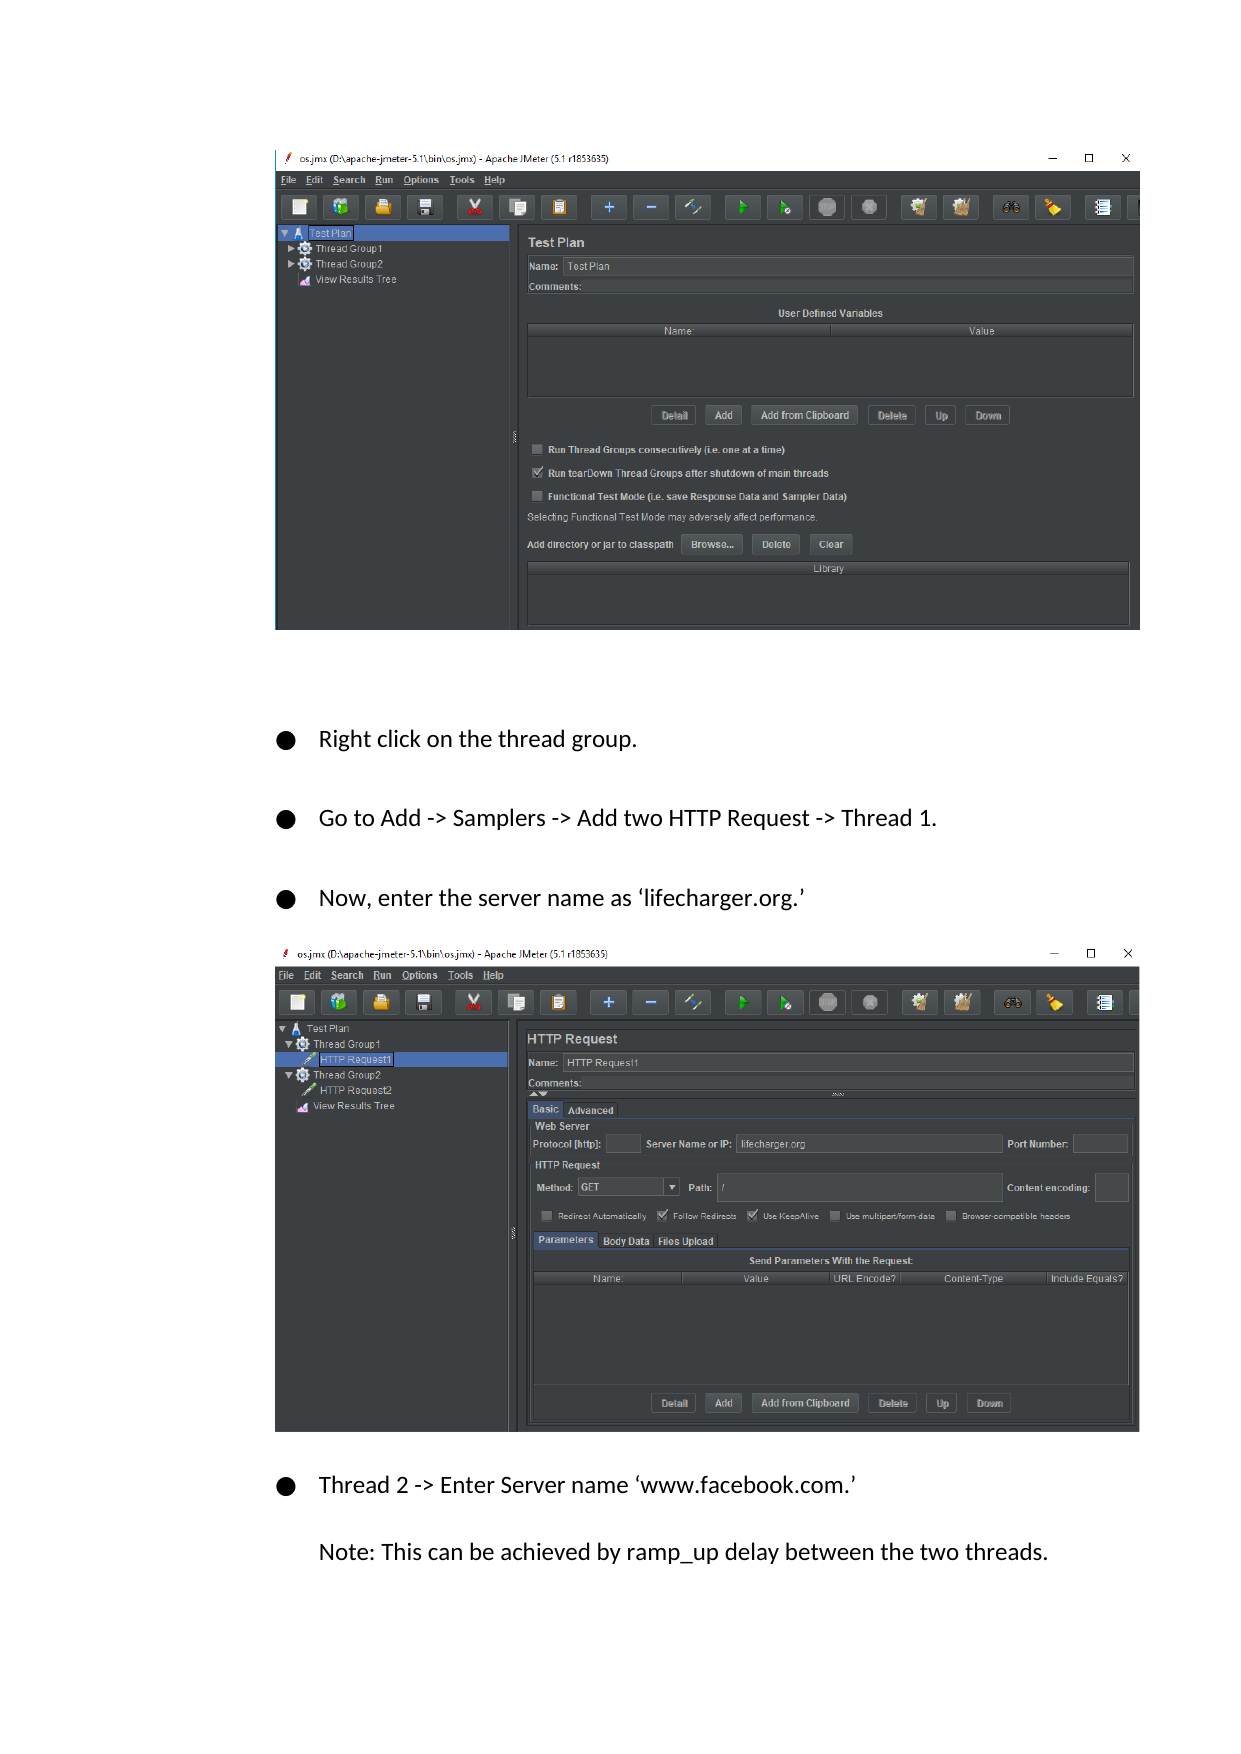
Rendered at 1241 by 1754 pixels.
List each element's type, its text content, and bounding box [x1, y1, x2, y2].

list Thread 2 -> Enter Server name ‘www.facebook.com.’ [275, 1456, 1053, 1507]
text Note: This can be achieved by ramp_up delay between the two threads. [319, 1536, 1053, 1566]
picture [275, 949, 1140, 1432]
list Go to Add -> Samplers -> Add two HTTP Request -> Thread 1. [275, 790, 1053, 841]
list Now, enter the server name as ‘lifecharger.org.’ [275, 869, 1053, 921]
list Right click on the thread group. [275, 710, 1053, 761]
picture [275, 150, 1140, 630]
